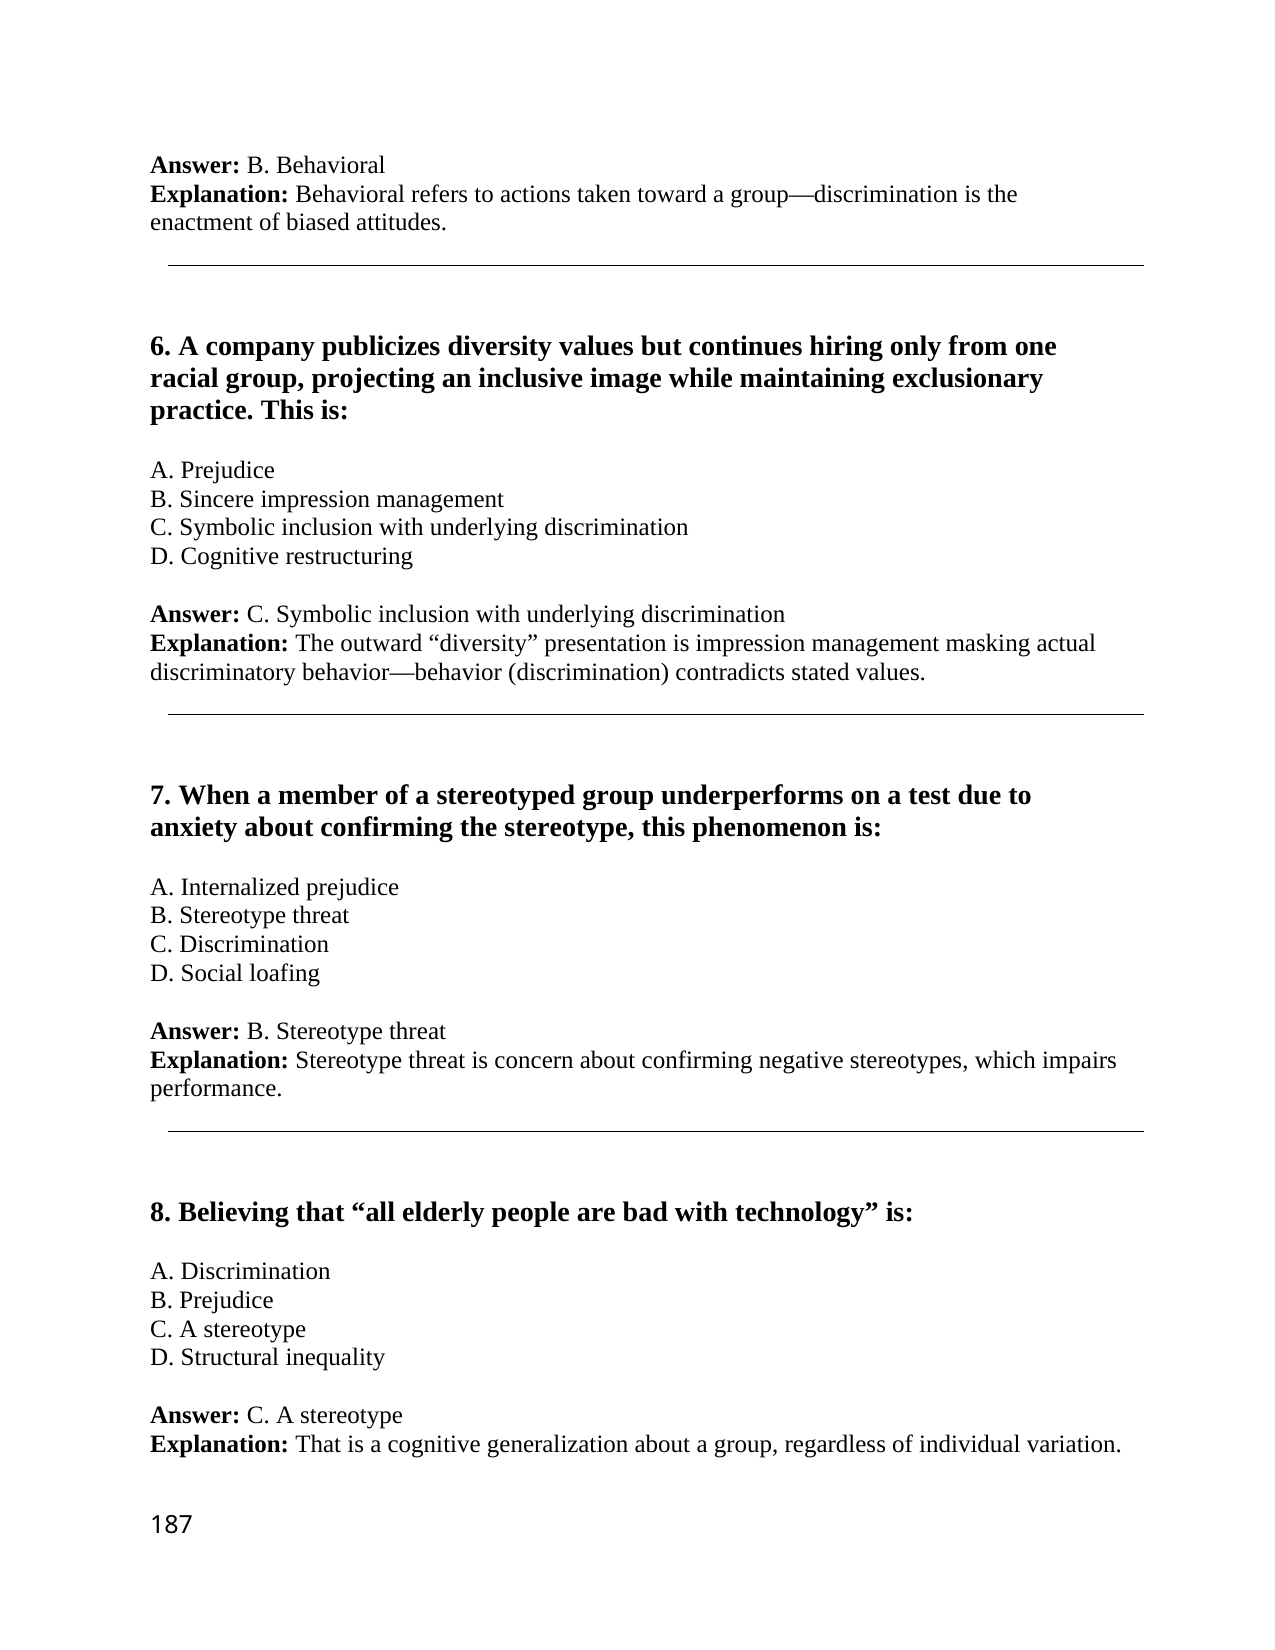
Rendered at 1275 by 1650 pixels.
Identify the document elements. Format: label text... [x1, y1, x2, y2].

text Answer: C. Symbolic inclusion with underlying discrimination Explanation: The outward “diversity” presentation is impression management masking actual discriminatory behavior—behavior (discrimination) contradicts stated values. [150, 599, 1125, 685]
text 8. Believing that “all elderly people are bad with technology” is: [150, 1194, 1125, 1227]
text A. Discrimination B. Prejudice C. A stereotype D. Structural inequality [150, 1256, 1125, 1371]
text Answer: B. Stereotype threat Explanation: Stereotype threat is concern about confirming negative stereotypes, which impairs performance. [150, 1016, 1125, 1102]
text 7. When a member of a stereotyped group underperforms on a test due to anxiety about confirming the stereotype, this phenomenon is: [150, 778, 1125, 843]
text A. Prejudice B. Sincere impression management C. Symbolic inclusion with underlying discrimination D. Cognitive restructuring [150, 455, 1125, 570]
text A. Internalized prejudice B. Stereotype threat C. Discrimination D. Social loafing [150, 872, 1125, 987]
text 6. A company publicizes diversity values but continues hiring only from one racial group, projecting an inclusive image while maintaining exclusionary practice. This is: [150, 329, 1125, 426]
text Answer: B. Behavioral Explanation: Behavioral refers to actions taken toward a group—discrimination is the enactment of biased attitudes. [150, 150, 1125, 236]
text Answer: C. A stereotype Explanation: That is a cognitive generalization about a group, regardless of individual variation. [150, 1400, 1125, 1458]
